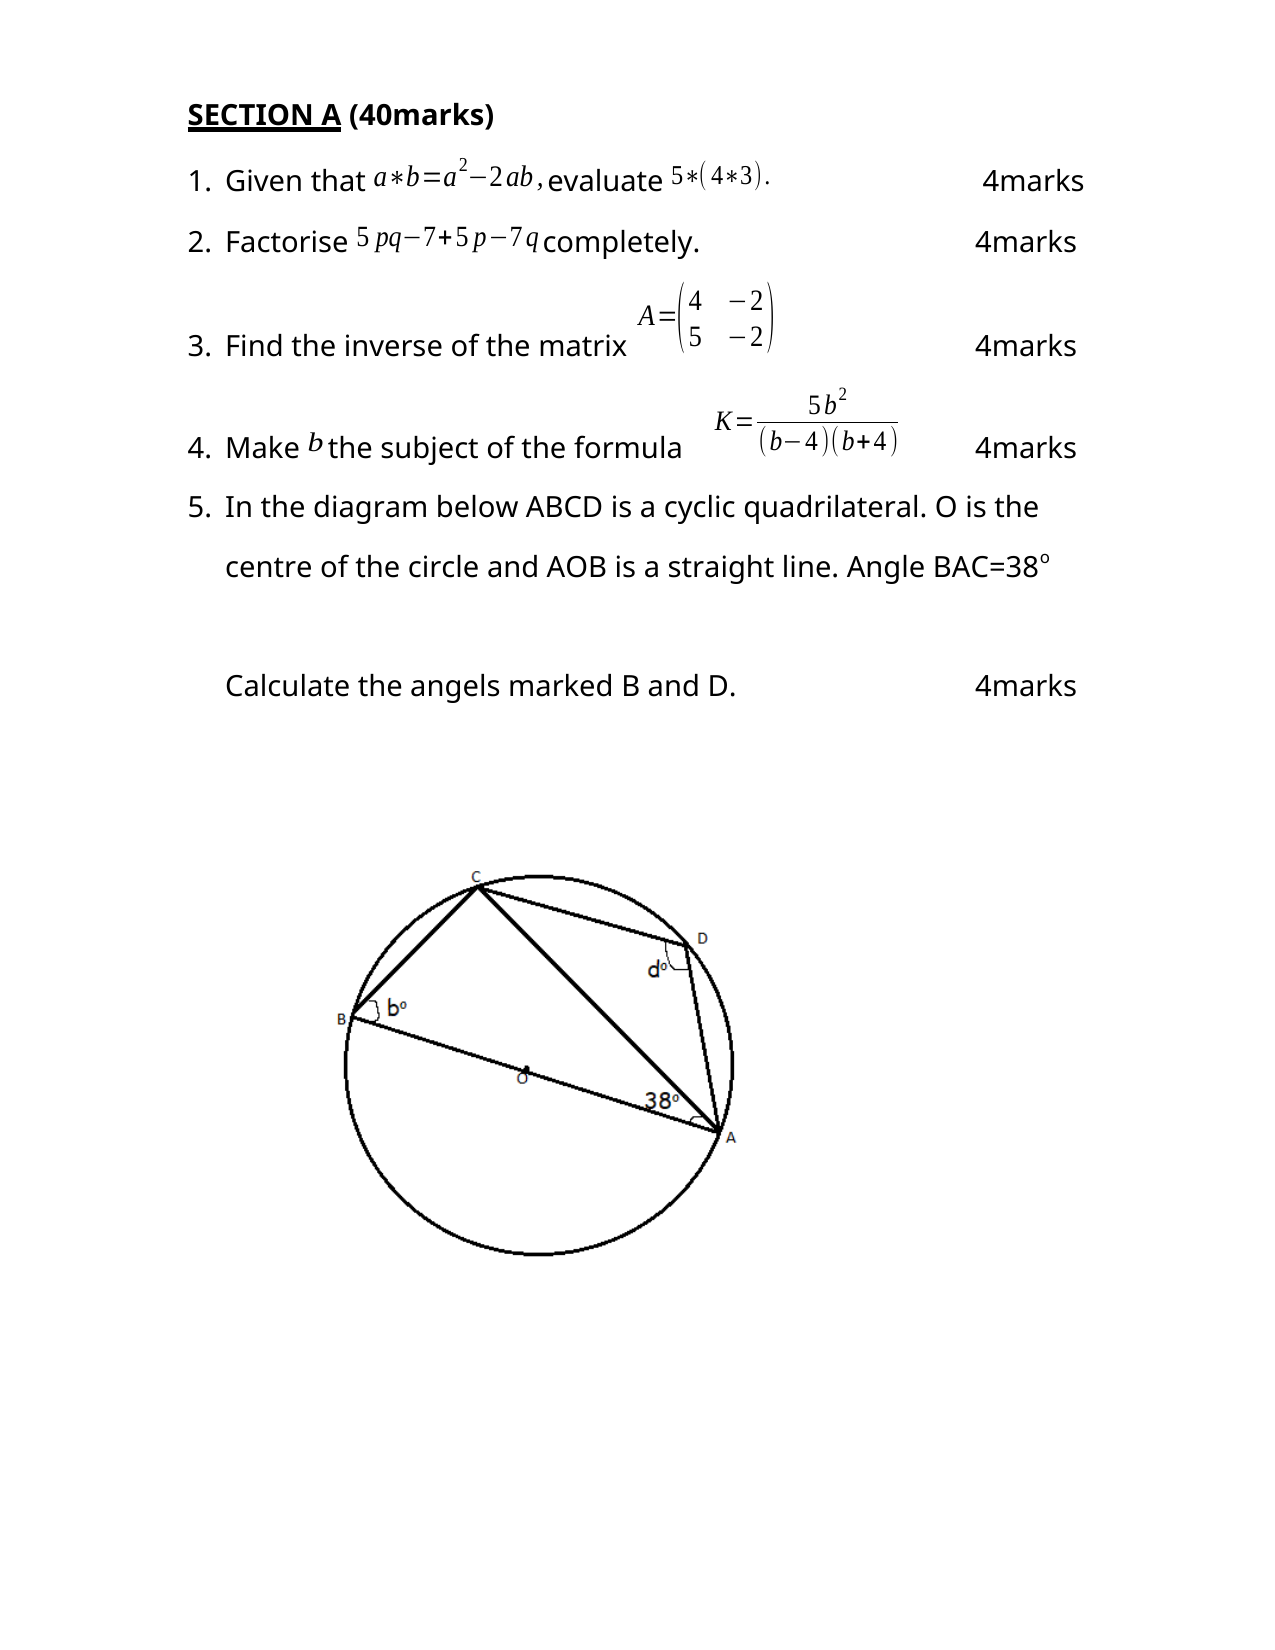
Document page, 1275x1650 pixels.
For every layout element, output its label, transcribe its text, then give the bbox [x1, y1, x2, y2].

list Given that evaluate 4marks [187, 154, 1125, 200]
picture [225, 823, 777, 1499]
list Calculate the angels marked B and D. 4marks [225, 665, 1125, 704]
list Factorise completely. 4marks [187, 220, 1125, 261]
list Find the inverse of the matrix 4marks [187, 281, 1125, 365]
list In the diagram below ABCD is a cyclic quadrilateral. O is the centre of the circle and AOB is a straight line. Angle BAC=38o [187, 486, 1125, 586]
list Make the subject of the formula 4marks [187, 384, 1125, 467]
text SECTION A (40marks) [150, 94, 1125, 133]
